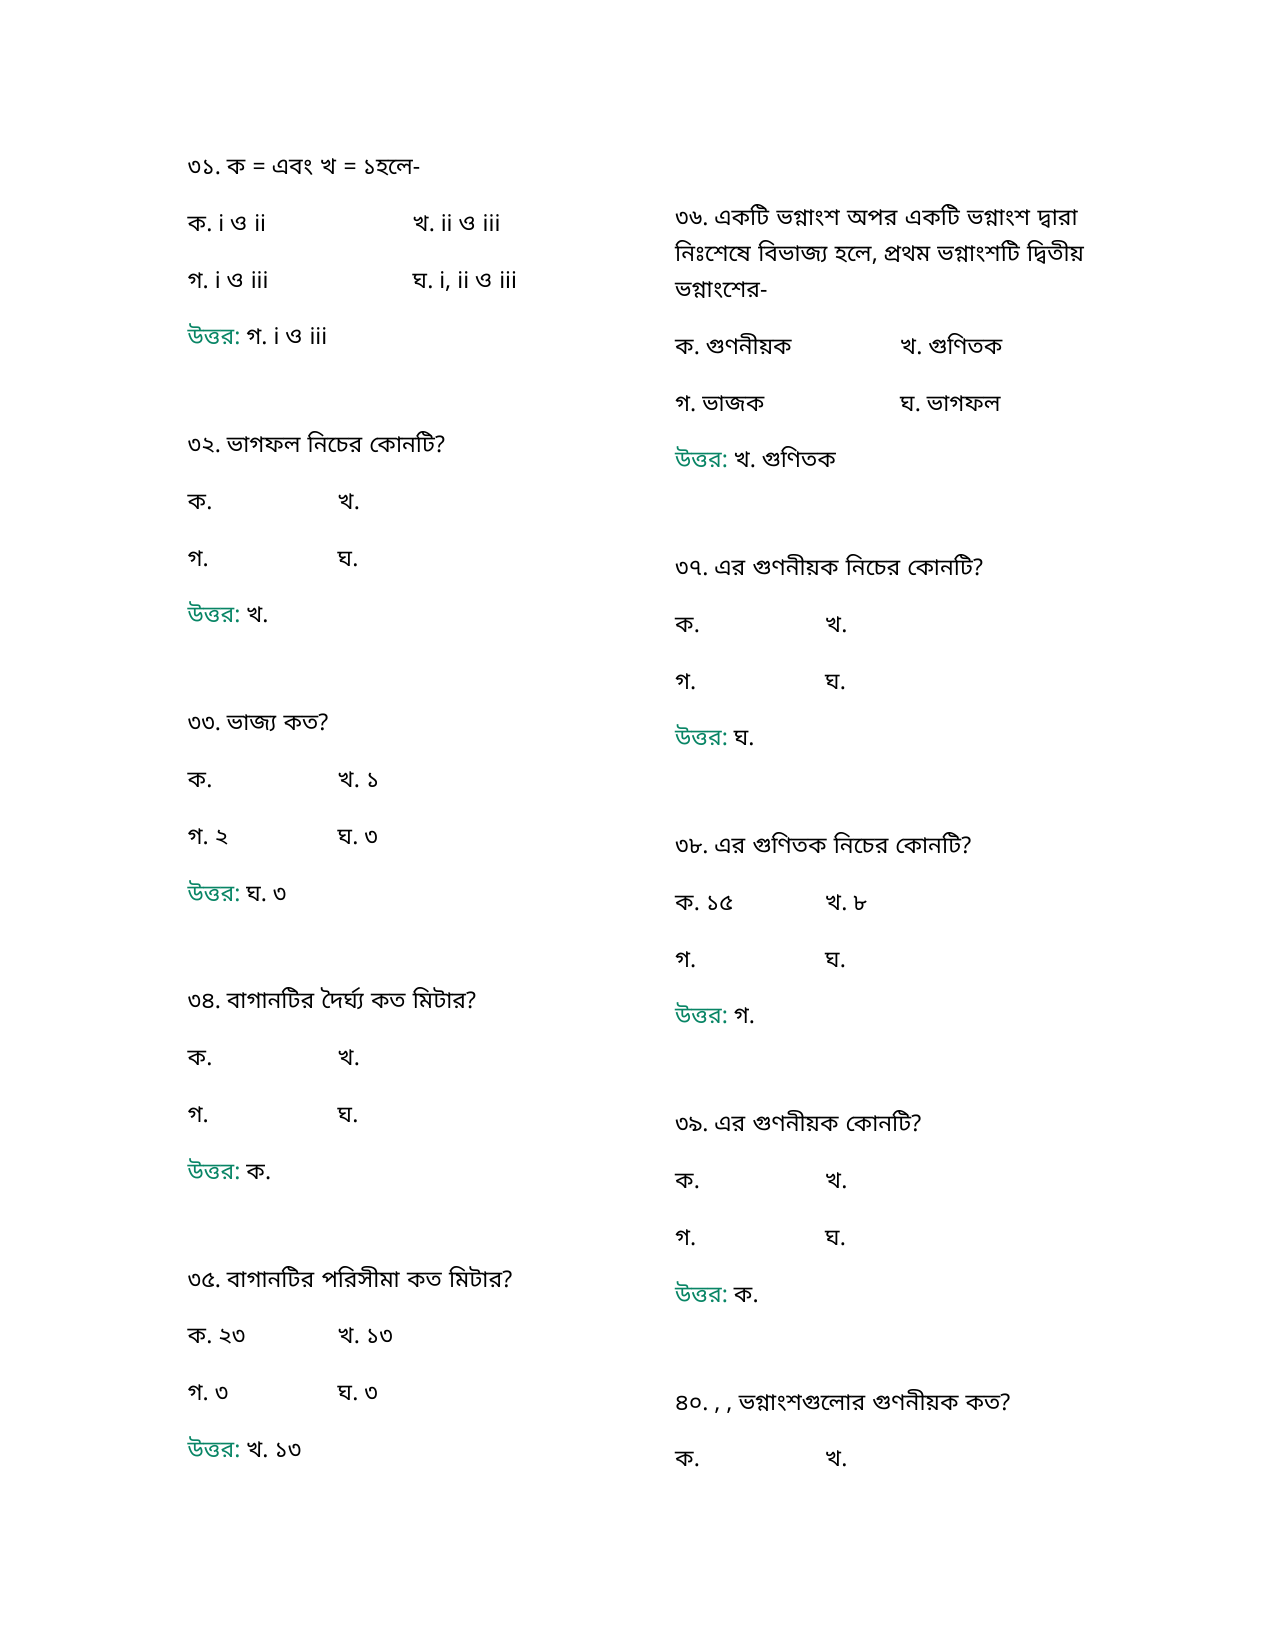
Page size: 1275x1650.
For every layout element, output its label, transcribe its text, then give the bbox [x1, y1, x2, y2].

text ৩৫. বাগানটির পরিসীমা কত মিটার? [187, 1262, 600, 1294]
text ৩২. ভাগফল নিচের কোনটি? [187, 428, 600, 459]
text গ. ঘ. [675, 1221, 1087, 1252]
text উত্তর: খ. গুণিতক [675, 443, 1087, 474]
text ক. খ. [187, 485, 600, 516]
text উত্তর: গ. i ও iii [187, 320, 600, 352]
text ক. খ. ১ [187, 763, 600, 794]
text ৩৩. ভাজ্য কত? [187, 706, 600, 737]
text ৩৬. একটি ভগ্নাংশ অপর একটি ভগ্নাংশ দ্বারা নিঃশেষে বিভাজ্য হলে, প্রথম ভগ্নাংশটি দ্বিতীয় ভগ্নাংশের- [675, 201, 1087, 304]
text ক. গুণনীয়ক খ. গুণিতক [675, 330, 1087, 361]
text গ. ঘ. [675, 943, 1087, 974]
text উত্তর: ক. [675, 1278, 1087, 1309]
text ৩১. ক = এবং খ = ১হলে- [187, 150, 600, 181]
text ৩৯. এর গুণনীয়ক কোনটি? [675, 1107, 1087, 1138]
text ৩৭. এর গুণনীয়ক নিচের কোনটি? [675, 551, 1087, 582]
text উত্তর: ক. [187, 1155, 600, 1186]
text গ. ভাজক ঘ. ভাগফল [675, 386, 1087, 418]
text উত্তর: গ. [675, 999, 1087, 1031]
text গ. ৩ ঘ. ৩ [187, 1376, 600, 1407]
text ৩৪. বাগানটির দৈর্ঘ্য কত মিটার? [187, 984, 600, 1016]
text উত্তর: ঘ. [675, 721, 1087, 753]
text গ. i ও iii ঘ. i, ii ও iii [187, 263, 600, 295]
text ক. খ. [187, 1041, 600, 1072]
text গ. ২ ঘ. ৩ [187, 820, 600, 851]
text ৪০. , , ভগ্নাংশগুলোর গুণনীয়ক কত? [675, 1385, 1087, 1417]
text ক. ১৫ খ. ৮ [675, 886, 1087, 917]
text উত্তর: খ. [187, 598, 600, 630]
text ক. খ. [675, 1164, 1087, 1195]
text ৩৮. এর গুণিতক নিচের কোনটি? [675, 829, 1087, 860]
text ক. ২৩ খ. ১৩ [187, 1319, 600, 1351]
text উত্তর: ঘ. ৩ [187, 877, 600, 908]
text গ. ঘ. [187, 1098, 600, 1129]
text গ. ঘ. [675, 664, 1087, 696]
text গ. ঘ. [187, 542, 600, 573]
text উত্তর: খ. ১৩ [187, 1433, 600, 1464]
text ক. i ও ii খ. ii ও iii [187, 207, 600, 238]
text ক. খ. [675, 1442, 1087, 1473]
text ক. খ. [675, 608, 1087, 639]
